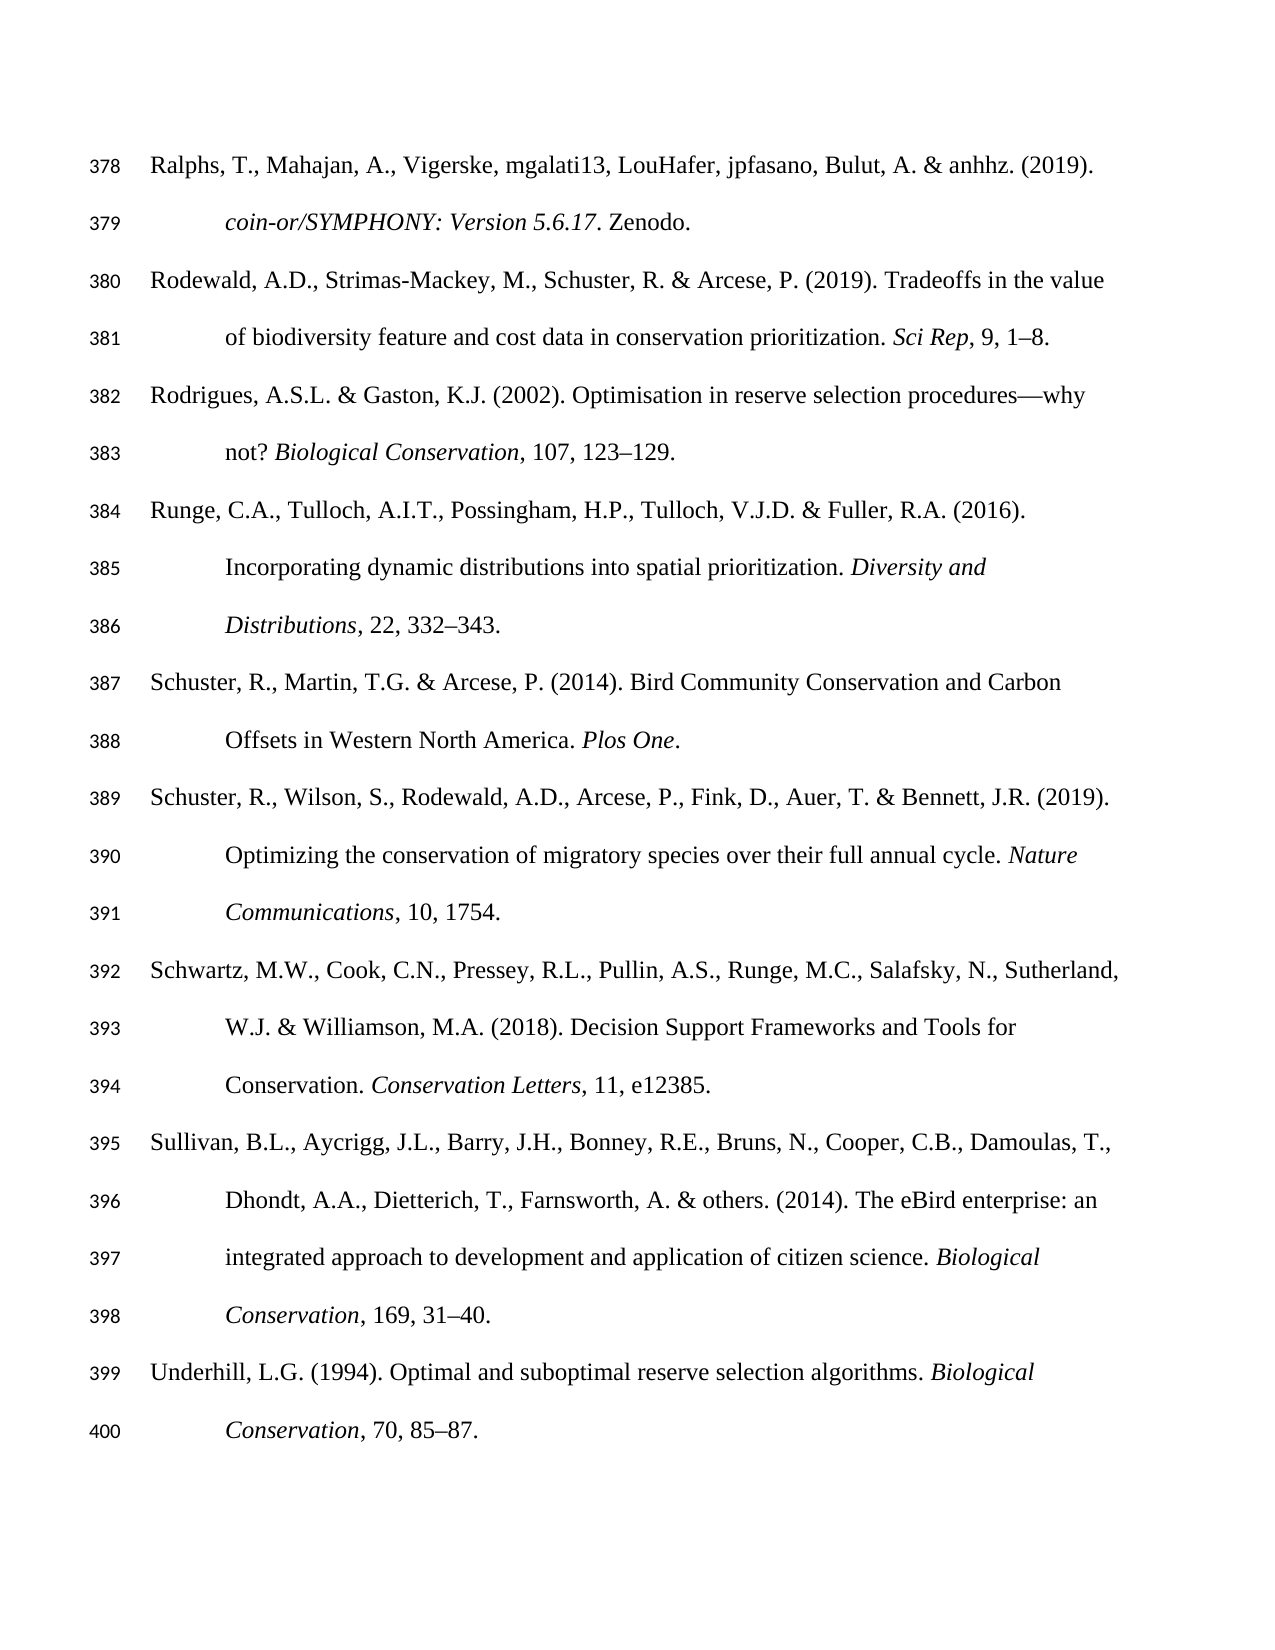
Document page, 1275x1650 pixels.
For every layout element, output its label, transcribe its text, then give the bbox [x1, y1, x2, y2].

text Schuster, R., Martin, T.G. & Arcese, P. (2014). Bird Community Conservation and Carbon Offsets in Western North America. Plos One. [150, 667, 1125, 754]
text Runge, C.A., Tulloch, A.I.T., Possingham, H.P., Tulloch, V.J.D. & Fuller, R.A. (2016). Incorporating dynamic distributions into spatial prioritization. Diversity and Distributions, 22, 332–343. [150, 495, 1125, 639]
text Ralphs, T., Mahajan, A., Vigerske, mgalati13, LouHafer, jpfasano, Bulut, A. & anhhz. (2019). coin-or/SYMPHONY: Version 5.6.17. Zenodo. [150, 150, 1125, 236]
text Underhill, L.G. (1994). Optimal and suboptimal reserve selection algorithms. Biological Conservation, 70, 85–87. [150, 1357, 1125, 1444]
text Rodrigues, A.S.L. & Gaston, K.J. (2002). Optimisation in reserve selection procedures—why not? Biological Conservation, 107, 123–129. [150, 380, 1125, 466]
text Rodewald, A.D., Strimas-Mackey, M., Schuster, R. & Arcese, P. (2019). Tradeoffs in the value of biodiversity feature and cost data in conservation prioritization. Sci Rep, 9, 1–8. [150, 265, 1125, 351]
text Schwartz, M.W., Cook, C.N., Pressey, R.L., Pullin, A.S., Runge, M.C., Salafsky, N., Sutherland, W.J. & Williamson, M.A. (2018). Decision Support Frameworks and Tools for Conservation. Conservation Letters, 11, e12385. [150, 955, 1125, 1099]
text Schuster, R., Wilson, S., Rodewald, A.D., Arcese, P., Fink, D., Auer, T. & Bennett, J.R. (2019). Optimizing the conservation of migratory species over their full annual cycle. Nature Communications, 10, 1754. [150, 782, 1125, 926]
text Sullivan, B.L., Aycrigg, J.L., Barry, J.H., Bonney, R.E., Bruns, N., Cooper, C.B., Damoulas, T., Dhondt, A.A., Dietterich, T., Farnsworth, A. & others. (2014). The eBird enterprise: an integrated approach to development and application of citizen science. Biological Conservation, 169, 31–40. [150, 1127, 1125, 1329]
